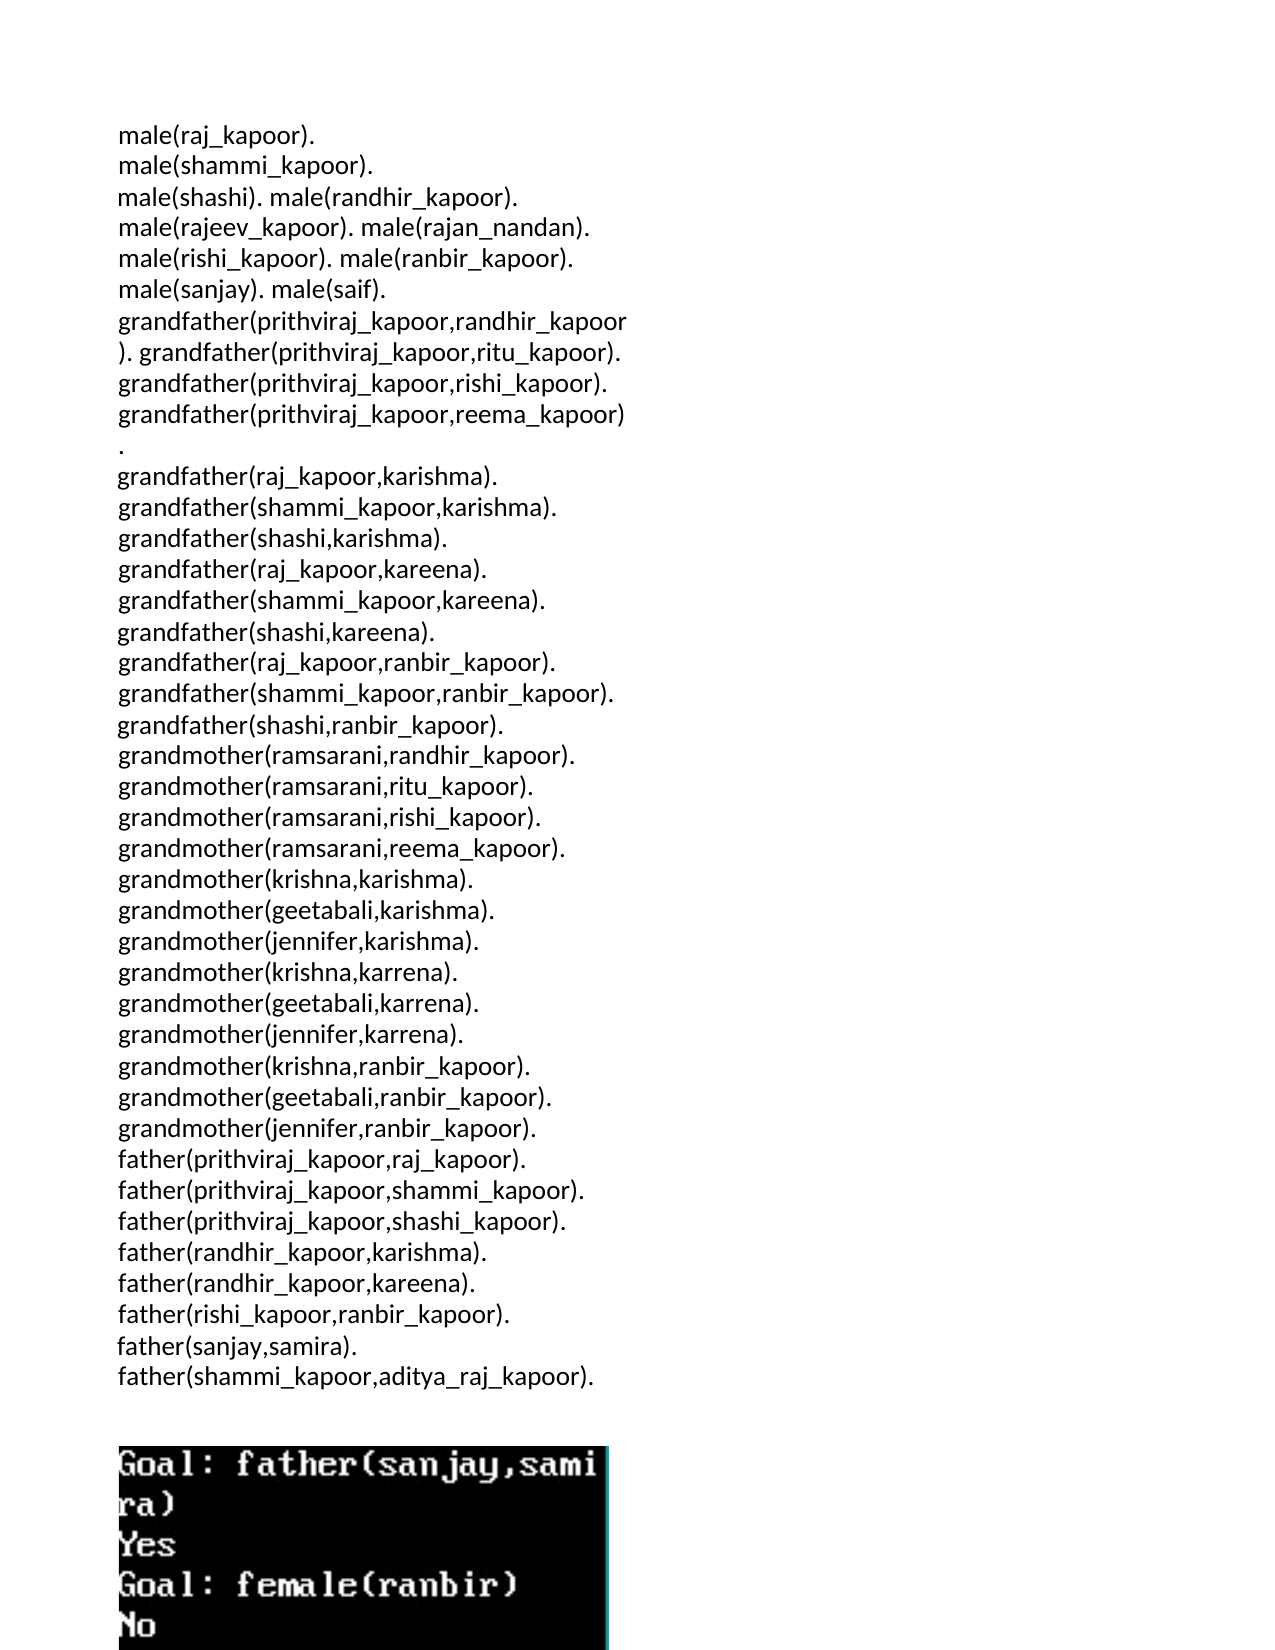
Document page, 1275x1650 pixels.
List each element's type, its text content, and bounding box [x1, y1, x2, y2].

picture [118, 1446, 609, 1650]
text grandfather(raj_kapoor,karishma). grandfather(shammi_kapoor,karishma). grandfather(shashi,karishma). grandfather(raj_kapoor,kareena). grandfather(shammi_kapoor,kareena). [117, 461, 631, 616]
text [117, 119, 426, 182]
text father(sanjay,samira). father(shammi_kapoor,aditya_raj_kapoor). [117, 1330, 631, 1392]
text grandfather(shashi,ranbir_kapoor). grandmother(ramsarani,randhir_kapoor). grandmother(ramsarani,ritu_kapoor). grandmother(ramsarani,rishi_kapoor). grandmother(ramsarani,reema_kapoor). grandmother(krishna,karishma). grandmother(geetabali,karishma). grandmother(jennifer,karishma). grandmother(krishna,karrena). grandmother(geetabali,karrena). grandmother(jennifer,karrena). grandmother(krishna,ranbir_kapoor). grandmother(geetabali,ranbir_kapoor). grandmother(jennifer,ranbir_kapoor). father(prithviraj_kapoor,raj_kapoor). father(prithviraj_kapoor,shammi_kapoor). father(prithviraj_kapoor,shashi_kapoor). father(randhir_kapoor,karishma). father(randhir_kapoor,kareena). father(rishi_kapoor,ranbir_kapoor). [117, 709, 631, 1330]
text grandfather(shashi,kareena). grandfather(raj_kapoor,ranbir_kapoor). grandfather(shammi_kapoor,ranbir_kapoor). [117, 616, 631, 709]
text male(shashi). male(randhir_kapoor). male(rajeev_kapoor). male(rajan_nandan). male(rishi_kapoor). male(ranbir_kapoor). male(sanjay). male(saif). grandfather(prithviraj_kapoor,randhir_kapoor). grandfather(prithviraj_kapoor,ritu_kapoor). grandfather(prithviraj_kapoor,rishi_kapoor). grandfather(prithviraj_kapoor,reema_kapoor). [117, 182, 631, 461]
